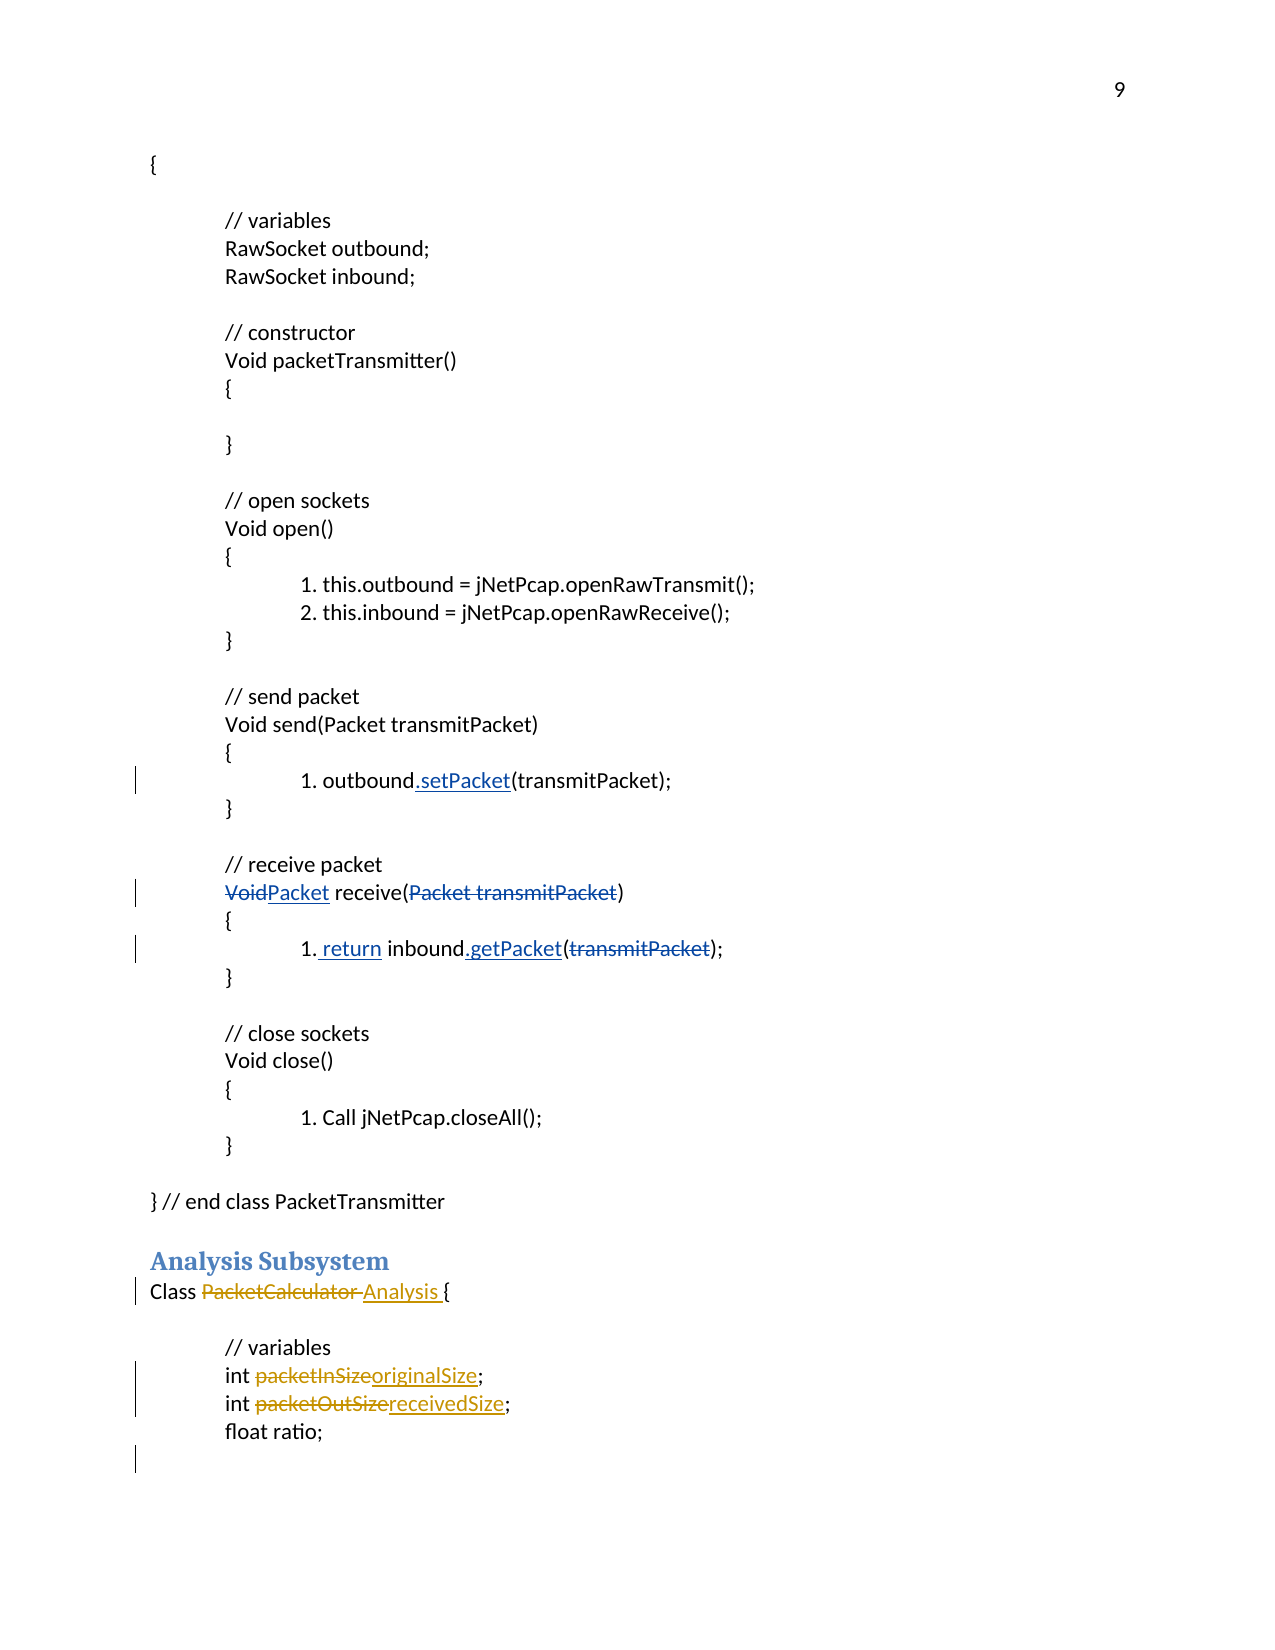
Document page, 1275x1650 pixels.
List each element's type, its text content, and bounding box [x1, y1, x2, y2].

text RawSocket inbound; [225, 262, 1125, 290]
text Void close() [225, 1047, 1125, 1075]
text 1. Call jNetPcap.closeAll(); [300, 1103, 1125, 1131]
text { [225, 738, 1125, 766]
text // constructor [225, 318, 1125, 346]
text // variables [225, 1333, 1125, 1361]
text float ratio; [225, 1417, 1125, 1445]
text int ; [225, 1389, 1125, 1417]
text // receive packet [225, 851, 1125, 878]
text Void send(Packet transmitPacket) [225, 710, 1125, 738]
text Class { [150, 1277, 1125, 1305]
text 1. inbound(); [300, 934, 1125, 963]
text { [225, 907, 1125, 934]
text // send packet [225, 682, 1125, 710]
text } // end class PacketTransmitter [150, 1187, 1125, 1215]
text // variables [225, 206, 1125, 234]
text 1. this.outbound = jNetPcap.openRawTransmit(); [300, 570, 1125, 598]
text } [225, 1131, 1125, 1159]
text Void packetTransmitter() [225, 346, 1125, 374]
text 2. this.inbound = jNetPcap.openRawReceive(); [300, 598, 1125, 626]
text { [225, 374, 1125, 402]
text 1. outbound(transmitPacket); [300, 766, 1125, 794]
text // close sockets [225, 1019, 1125, 1047]
text } [225, 430, 1125, 458]
text Void open() [225, 514, 1125, 542]
text { [225, 542, 1125, 570]
text RawSocket outbound; [225, 234, 1125, 262]
text } [225, 626, 1125, 654]
text { [150, 150, 1125, 178]
text // open sockets [225, 486, 1125, 514]
text receive() [225, 878, 1125, 907]
text int ; [225, 1361, 1125, 1389]
text } [225, 963, 1125, 991]
subtitle Analysis Subsystem [150, 1246, 1125, 1277]
text } [225, 794, 1125, 822]
text { [225, 1075, 1125, 1103]
